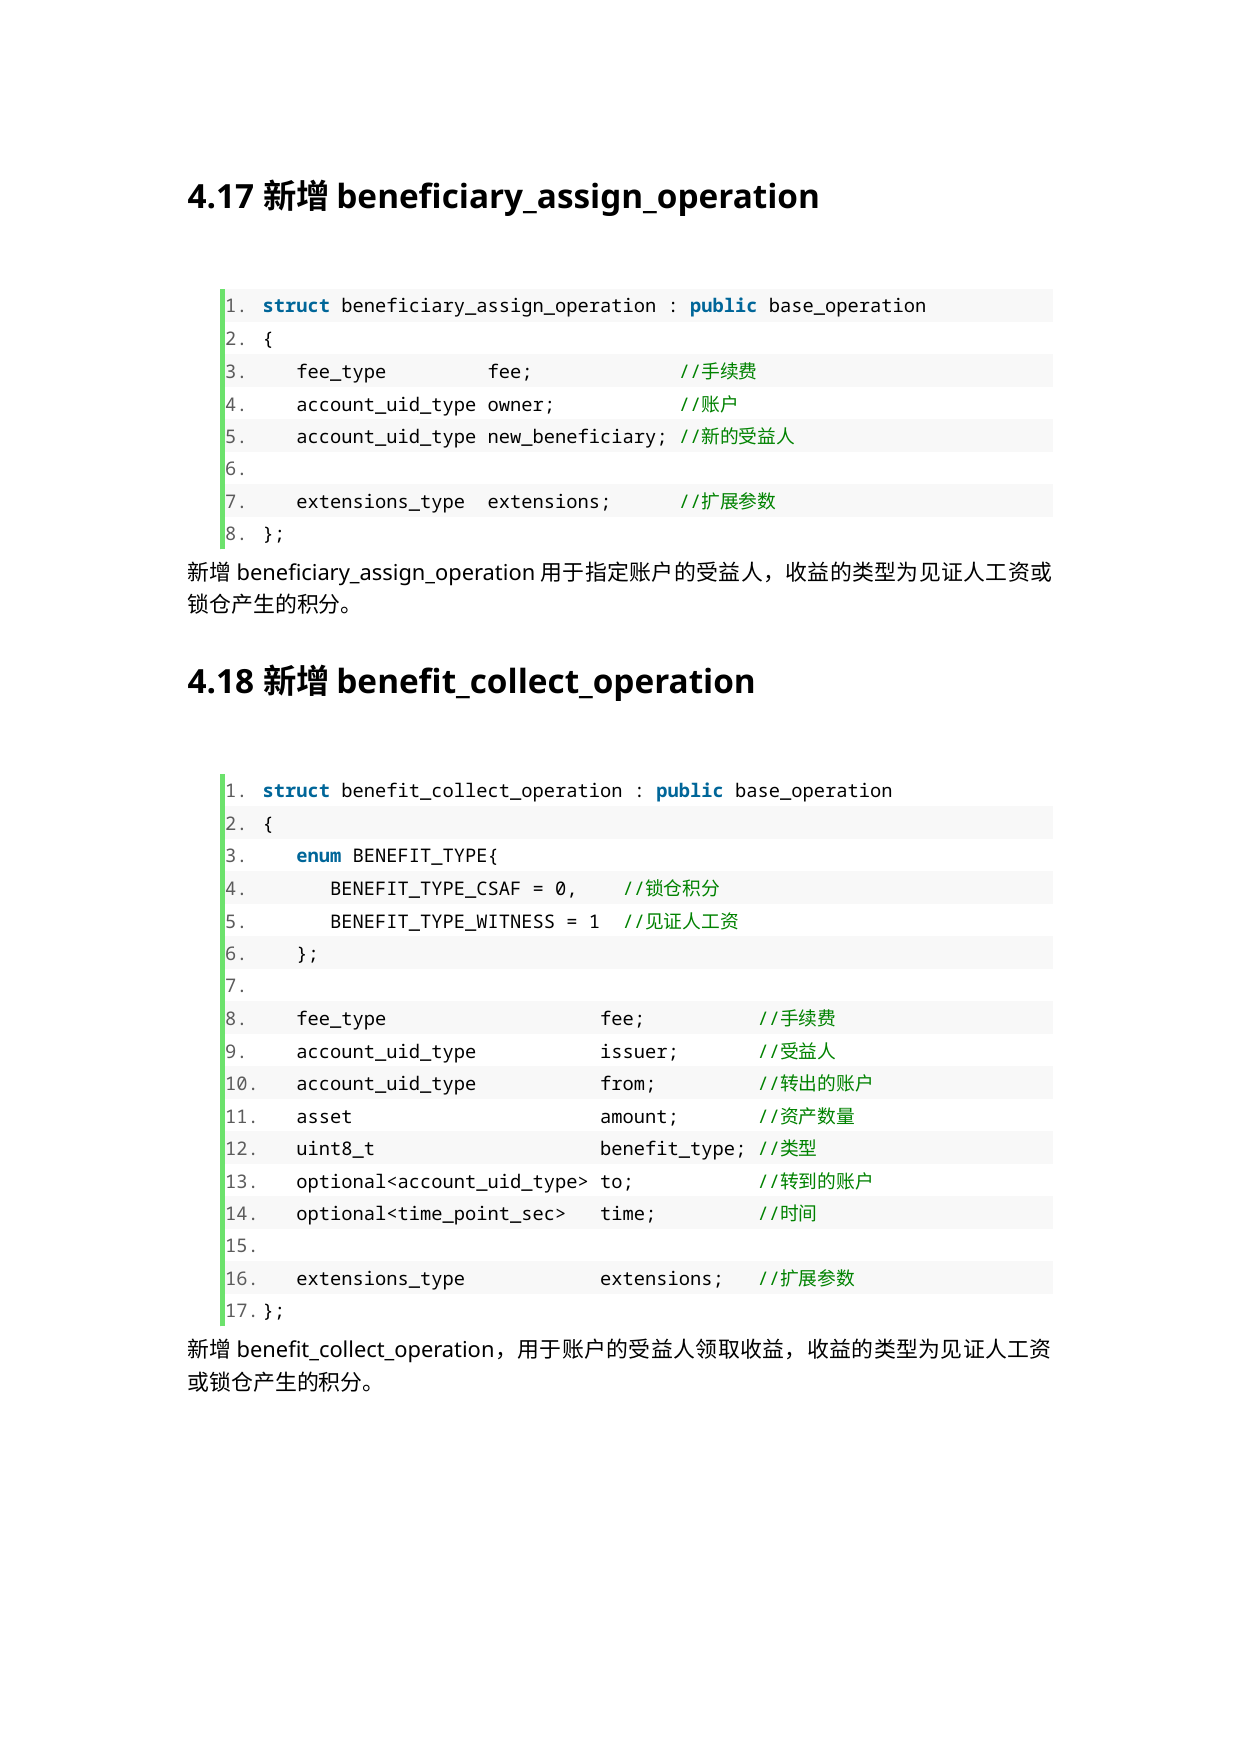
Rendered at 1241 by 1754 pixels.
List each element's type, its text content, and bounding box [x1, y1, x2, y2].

list }; [225, 517, 1053, 549]
list uint8_t benefit_type; //类型 [225, 1131, 1053, 1164]
list extensions_type extensions; //扩展参数 [225, 484, 1053, 517]
list BENEFIT_TYPE_WITNESS = 1 //见证人工资 [225, 904, 1053, 936]
text 新增benefit_collect_operation，用于账户的受益人领取收益，收益的类型为见证人工资或锁仓产生的积分。 [187, 1332, 1053, 1397]
list fee_type fee; //手续费 [225, 1001, 1053, 1034]
list struct benefit_collect_operation : public base_operation [225, 774, 1053, 806]
list extensions_type extensions; //扩展参数 [225, 1261, 1053, 1294]
list BENEFIT_TYPE_CSAF = 0, //锁仓积分 [225, 871, 1053, 904]
list }; [225, 1294, 1053, 1326]
list account_uid_type owner; //账户 [225, 387, 1053, 419]
list fee_type fee; //手续费 [225, 354, 1053, 387]
subtitle 4.18 新增benefit_collect_operation [187, 647, 1053, 712]
list optional<account_uid_type> to; //转到的账户 [225, 1164, 1053, 1196]
list asset amount; //资产数量 [225, 1099, 1053, 1131]
list account_uid_type issuer; //受益人 [225, 1034, 1053, 1066]
list { [225, 806, 1053, 839]
list optional<time_point_sec> time; //时间 [225, 1196, 1053, 1229]
list { [225, 322, 1053, 354]
list enum BENEFIT_TYPE{ [225, 839, 1053, 871]
text 新增beneficiary_assign_operation用于指定账户的受益人，收益的类型为见证人工资或锁仓产生的积分。 [187, 554, 1053, 619]
subtitle 4.17 新增beneficiary_assign_operation [187, 162, 1053, 227]
list struct beneficiary_assign_operation : public base_operation [225, 289, 1053, 322]
list account_uid_type from; //转出的账户 [225, 1066, 1053, 1099]
list }; [225, 936, 1053, 969]
list account_uid_type new_beneficiary; //新的受益人 [225, 419, 1053, 452]
